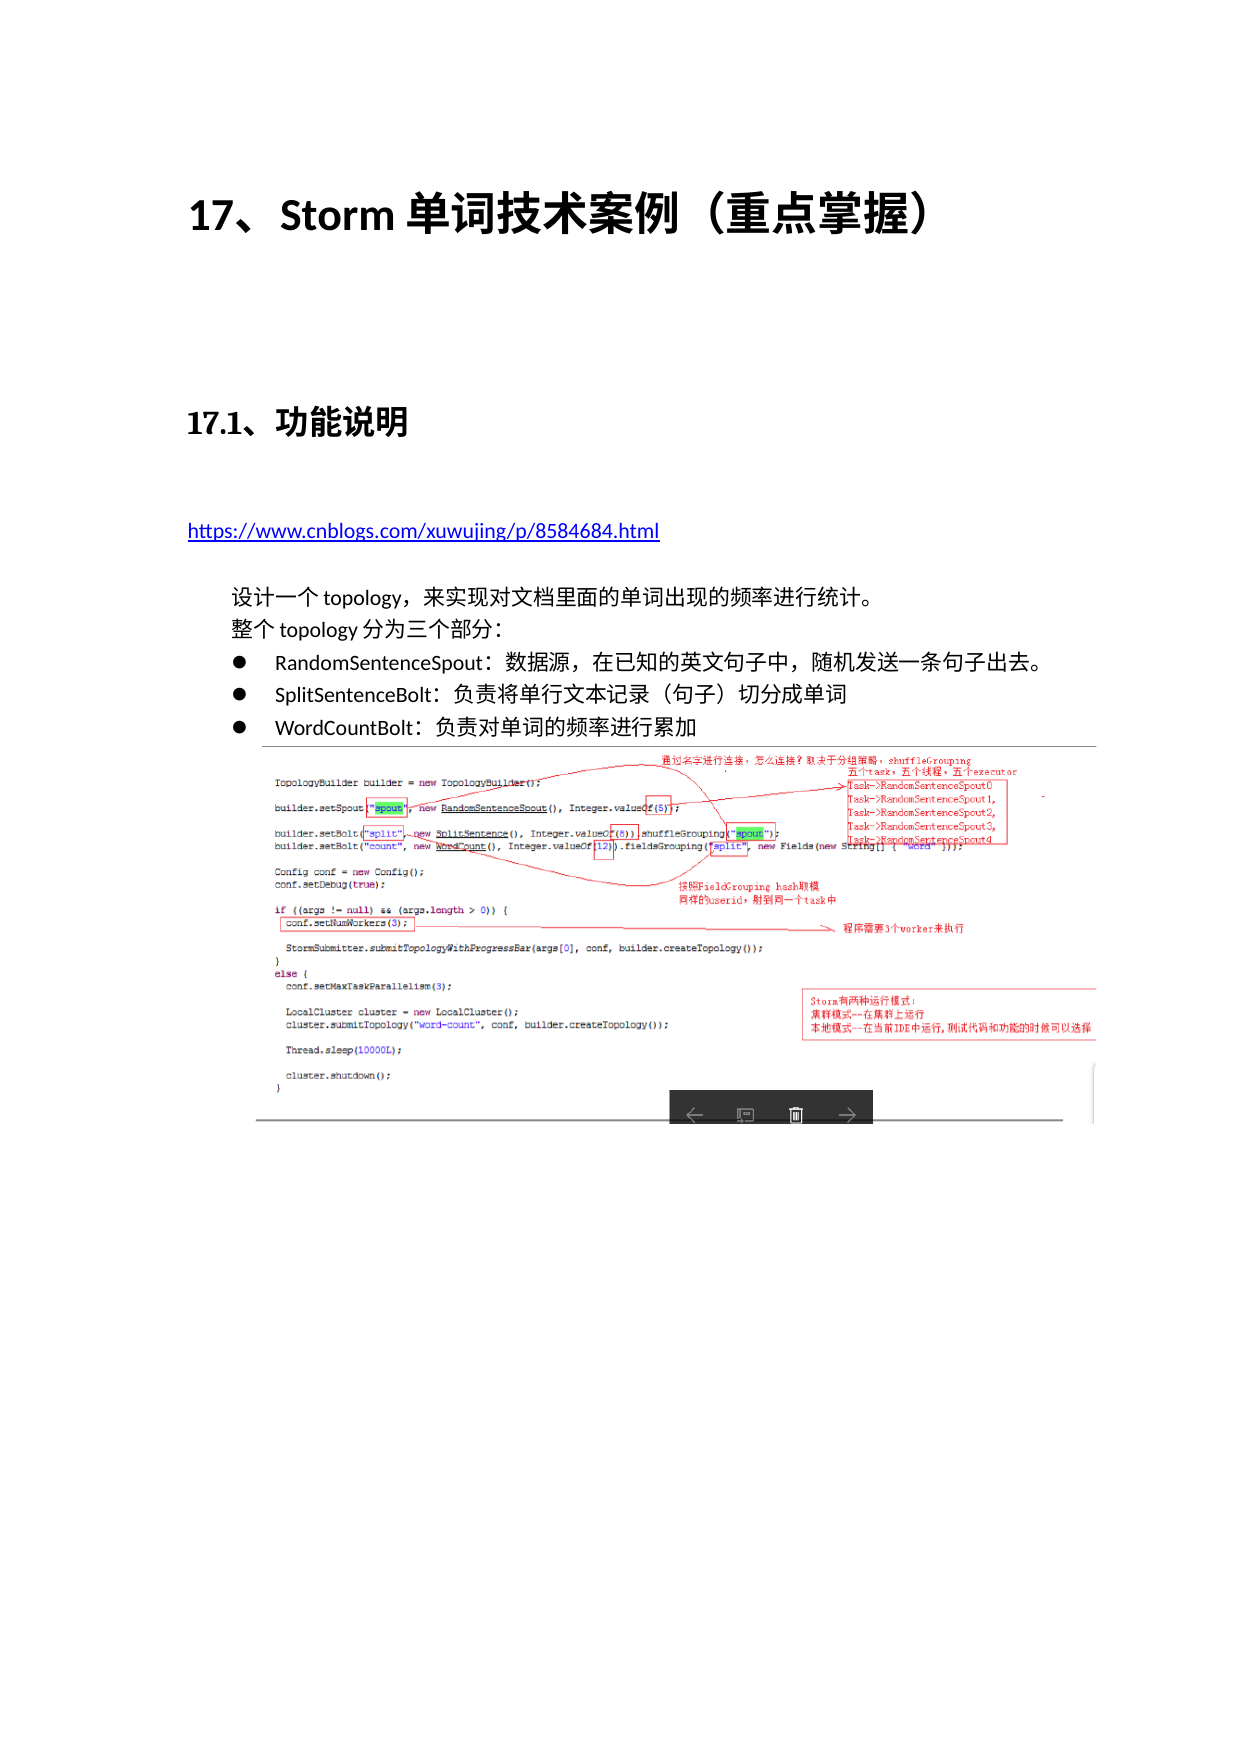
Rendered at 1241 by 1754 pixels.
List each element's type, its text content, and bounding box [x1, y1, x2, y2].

list WordCountBolt：负责对单词的频率进行累加 [231, 709, 1053, 742]
list RandomSentenceSpout：数据源，在已知的英文句子中，随机发送一条句子出去。 [231, 644, 1053, 677]
text 设计一个topology，来实现对文档里面的单词出现的频率进行统计。 [187, 579, 1053, 612]
subtitle 17、Storm单词技术案例（重点掌握） [187, 162, 1053, 259]
text 整个topology分为三个部分： [187, 612, 1053, 644]
picture [231, 742, 1097, 1124]
text https://www.cnblogs.com/xuwujing/p/8584684.html [187, 514, 1053, 547]
subtitle 17.1、功能说明 [187, 387, 1053, 452]
list SplitSentenceBolt：负责将单行文本记录（句子）切分成单词 [231, 677, 1053, 709]
